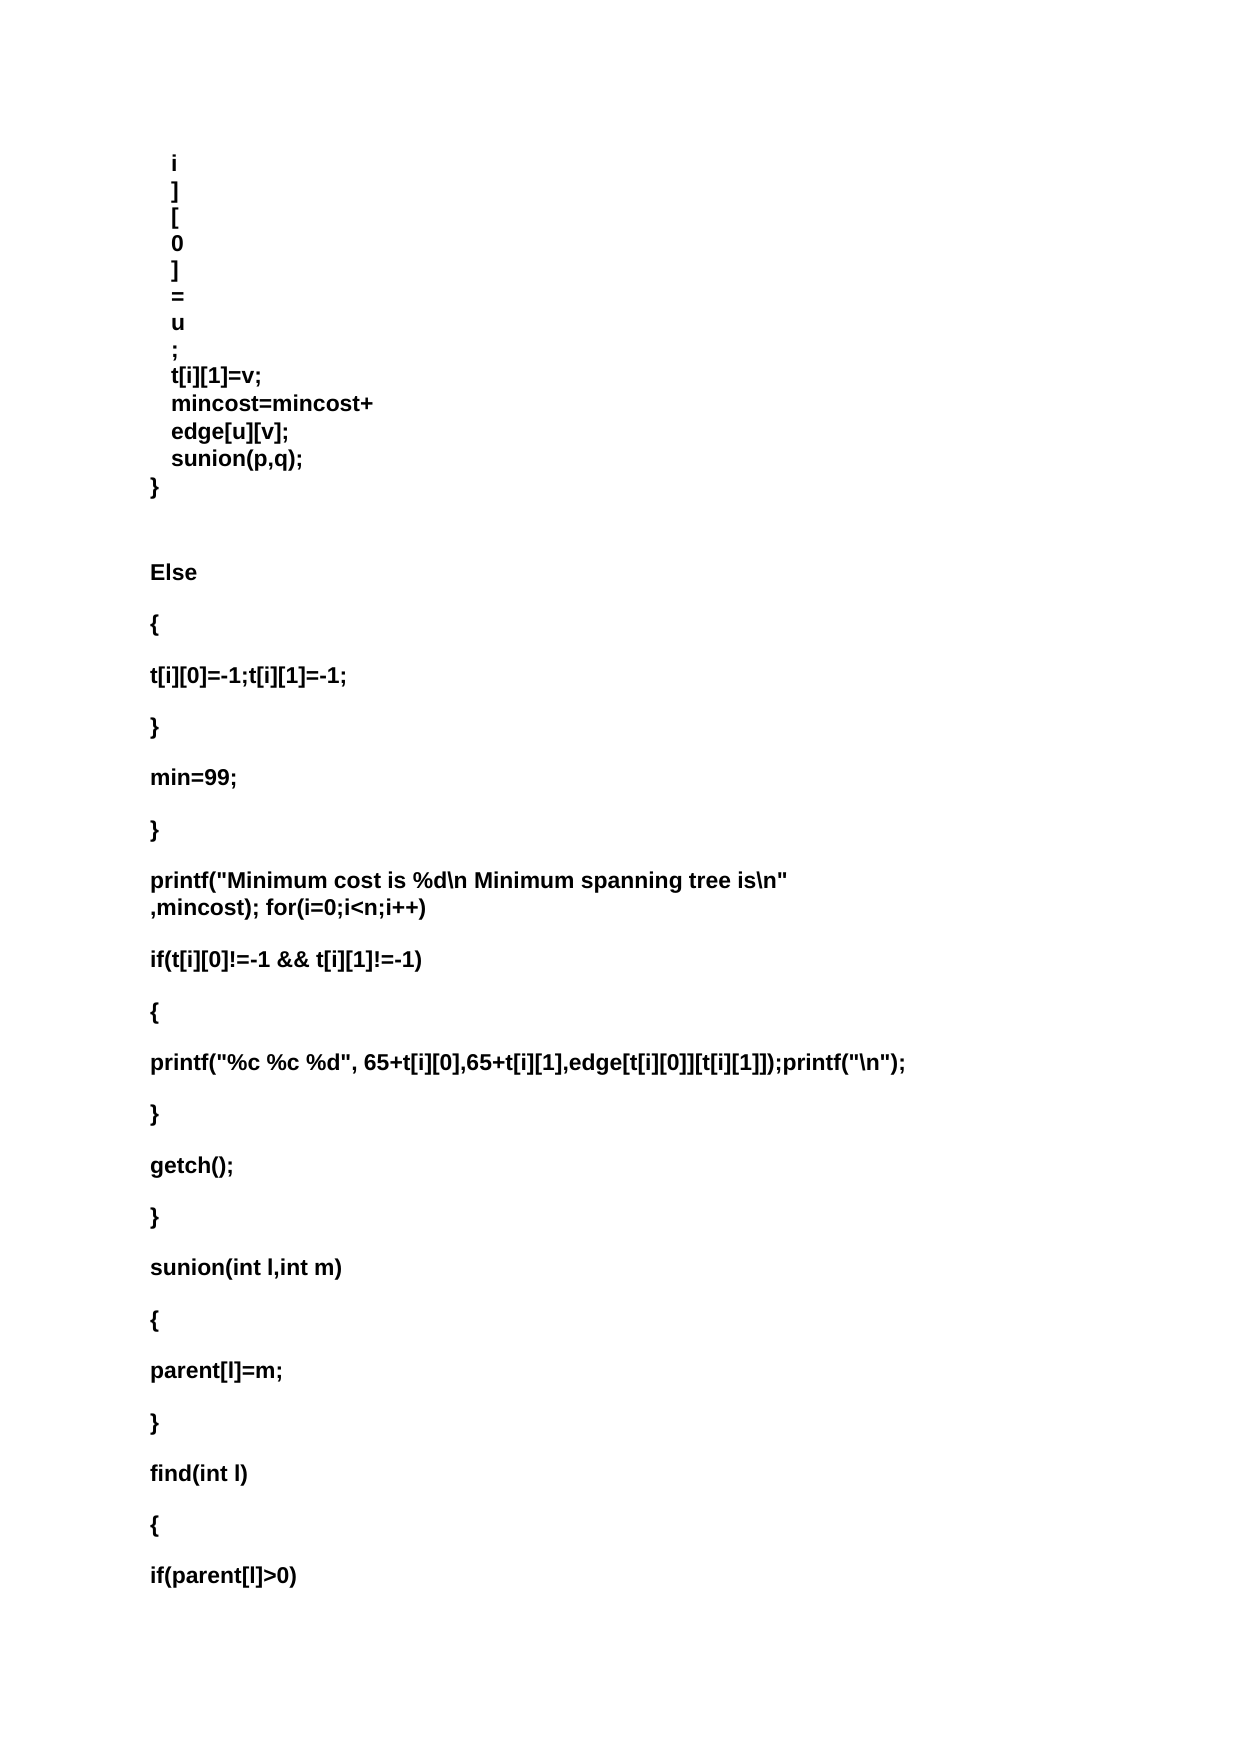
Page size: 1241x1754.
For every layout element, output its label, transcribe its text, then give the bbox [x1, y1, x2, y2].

text { [150, 998, 1090, 1024]
text parent[l]=m; [150, 1357, 1090, 1383]
text if(t[i][0]!=-1 && t[i][1]!=-1) [150, 946, 1090, 973]
text } [150, 713, 1090, 739]
text Else [150, 559, 1090, 585]
text } [150, 816, 1090, 842]
text } [150, 1408, 1090, 1435]
text { [150, 1306, 1090, 1332]
text { [150, 610, 1090, 637]
text min=99; [150, 764, 1090, 791]
text { [150, 1511, 1090, 1537]
text t[i][1]=v; mincost=mincost+edge[u][v]; sunion(p,q); [171, 362, 376, 472]
text printf("Minimum cost is %d\n Minimum spanning tree is\n" ,mincost); for(i=0;i<n;i++) [150, 867, 790, 921]
text } [150, 473, 1090, 499]
text } [150, 1203, 1090, 1229]
text find(int l) [150, 1460, 1090, 1486]
text printf("%c %c %d", 65+t[i][0],65+t[i][1],edge[t[i][0]][t[i][1]]);printf("\n"); [150, 1049, 1090, 1075]
text if(parent[l]>0) [150, 1562, 1090, 1589]
text sunion(int l,int m) [150, 1254, 1090, 1281]
text t[i][0]=-1;t[i][1]=-1; [150, 662, 1090, 688]
text } [150, 1100, 1090, 1127]
text getch(); [150, 1152, 1090, 1178]
